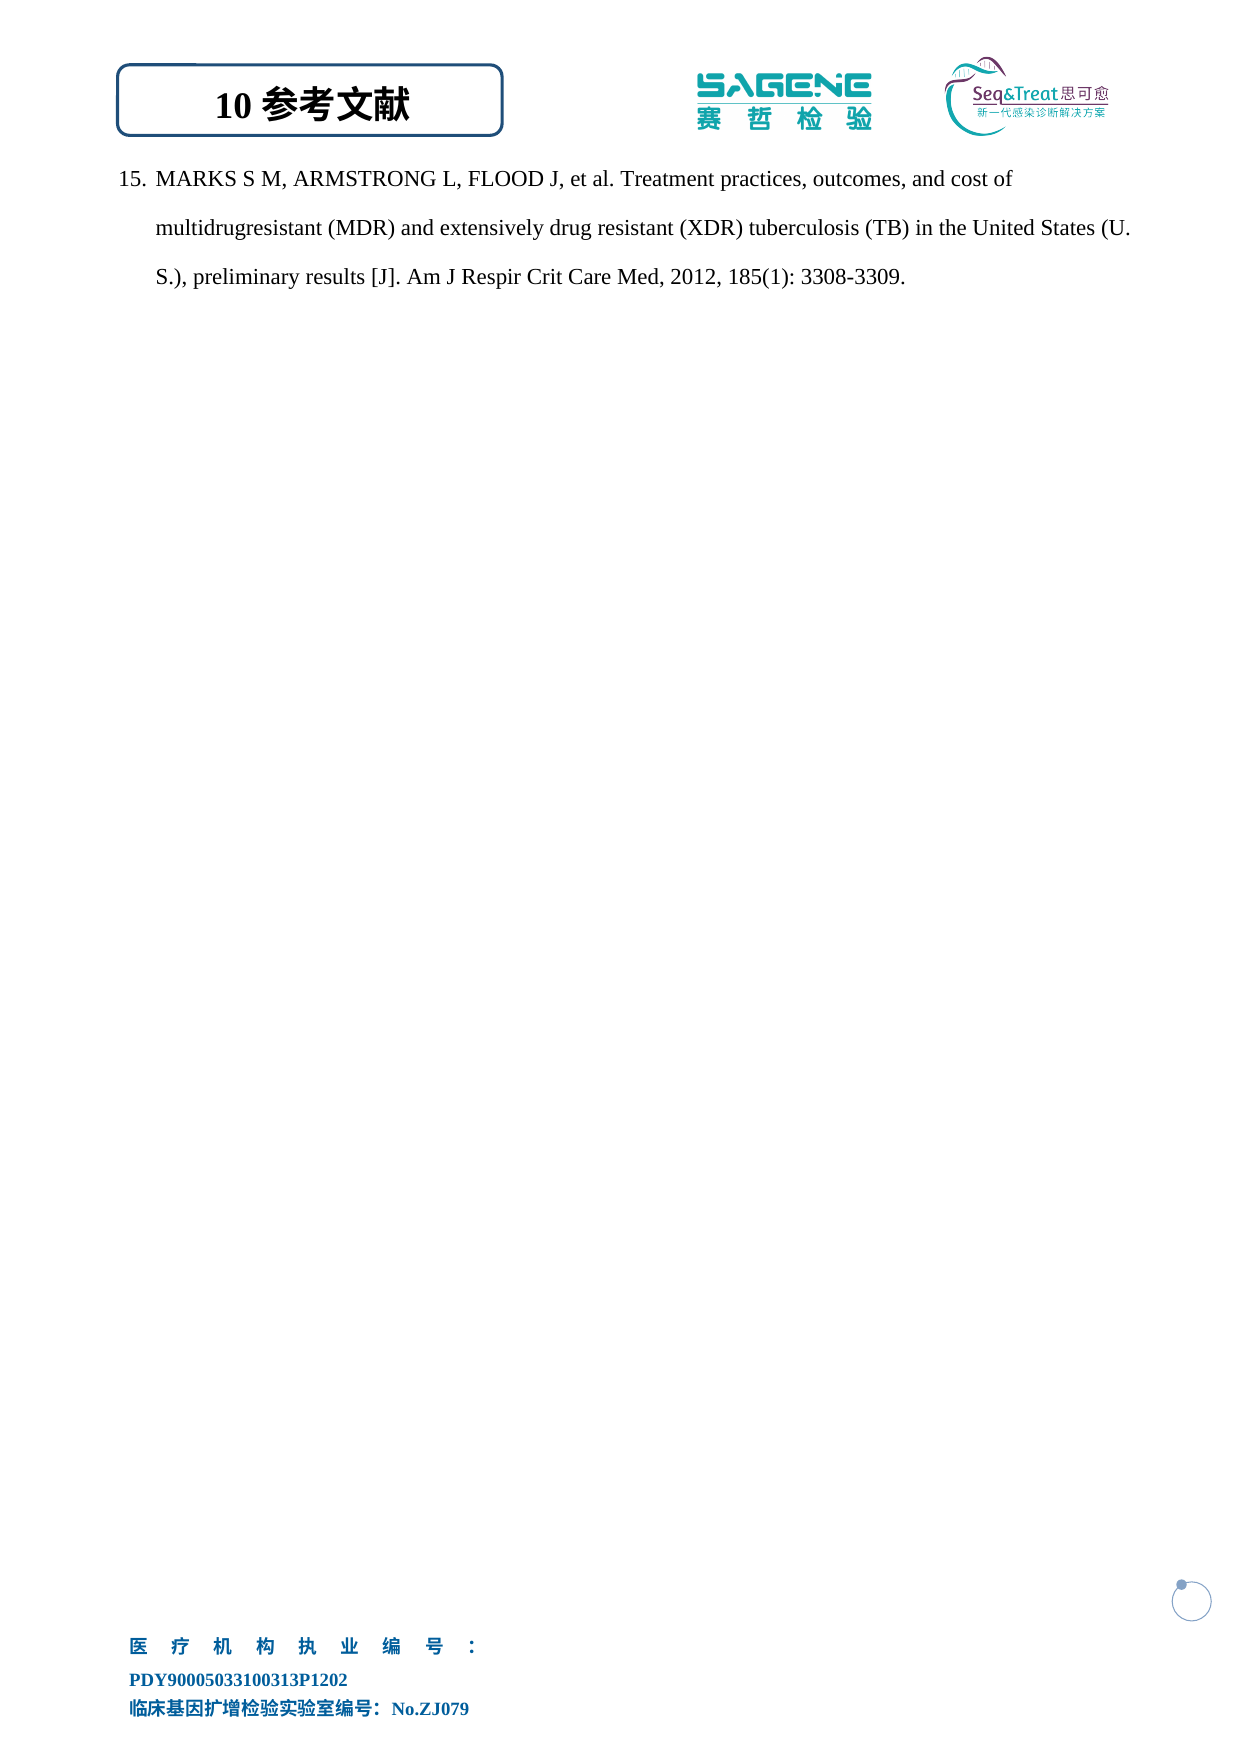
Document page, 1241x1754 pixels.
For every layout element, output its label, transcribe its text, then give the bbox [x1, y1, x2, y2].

picture [901, 28, 1152, 162]
picture [697, 73, 872, 130]
list MARKS S M, ARMSTRONG L, FLOOD J, et al. Treatment practices, outcomes, and cost of multidrugresistant (MDR) and extensively drug resistant (XDR) tuberculosis (TB) in the United States (U. S.), preliminary results [J]. Am J Respir Crit Care Med, 2012, 185(1): 3308-3309. [118, 162, 1152, 292]
